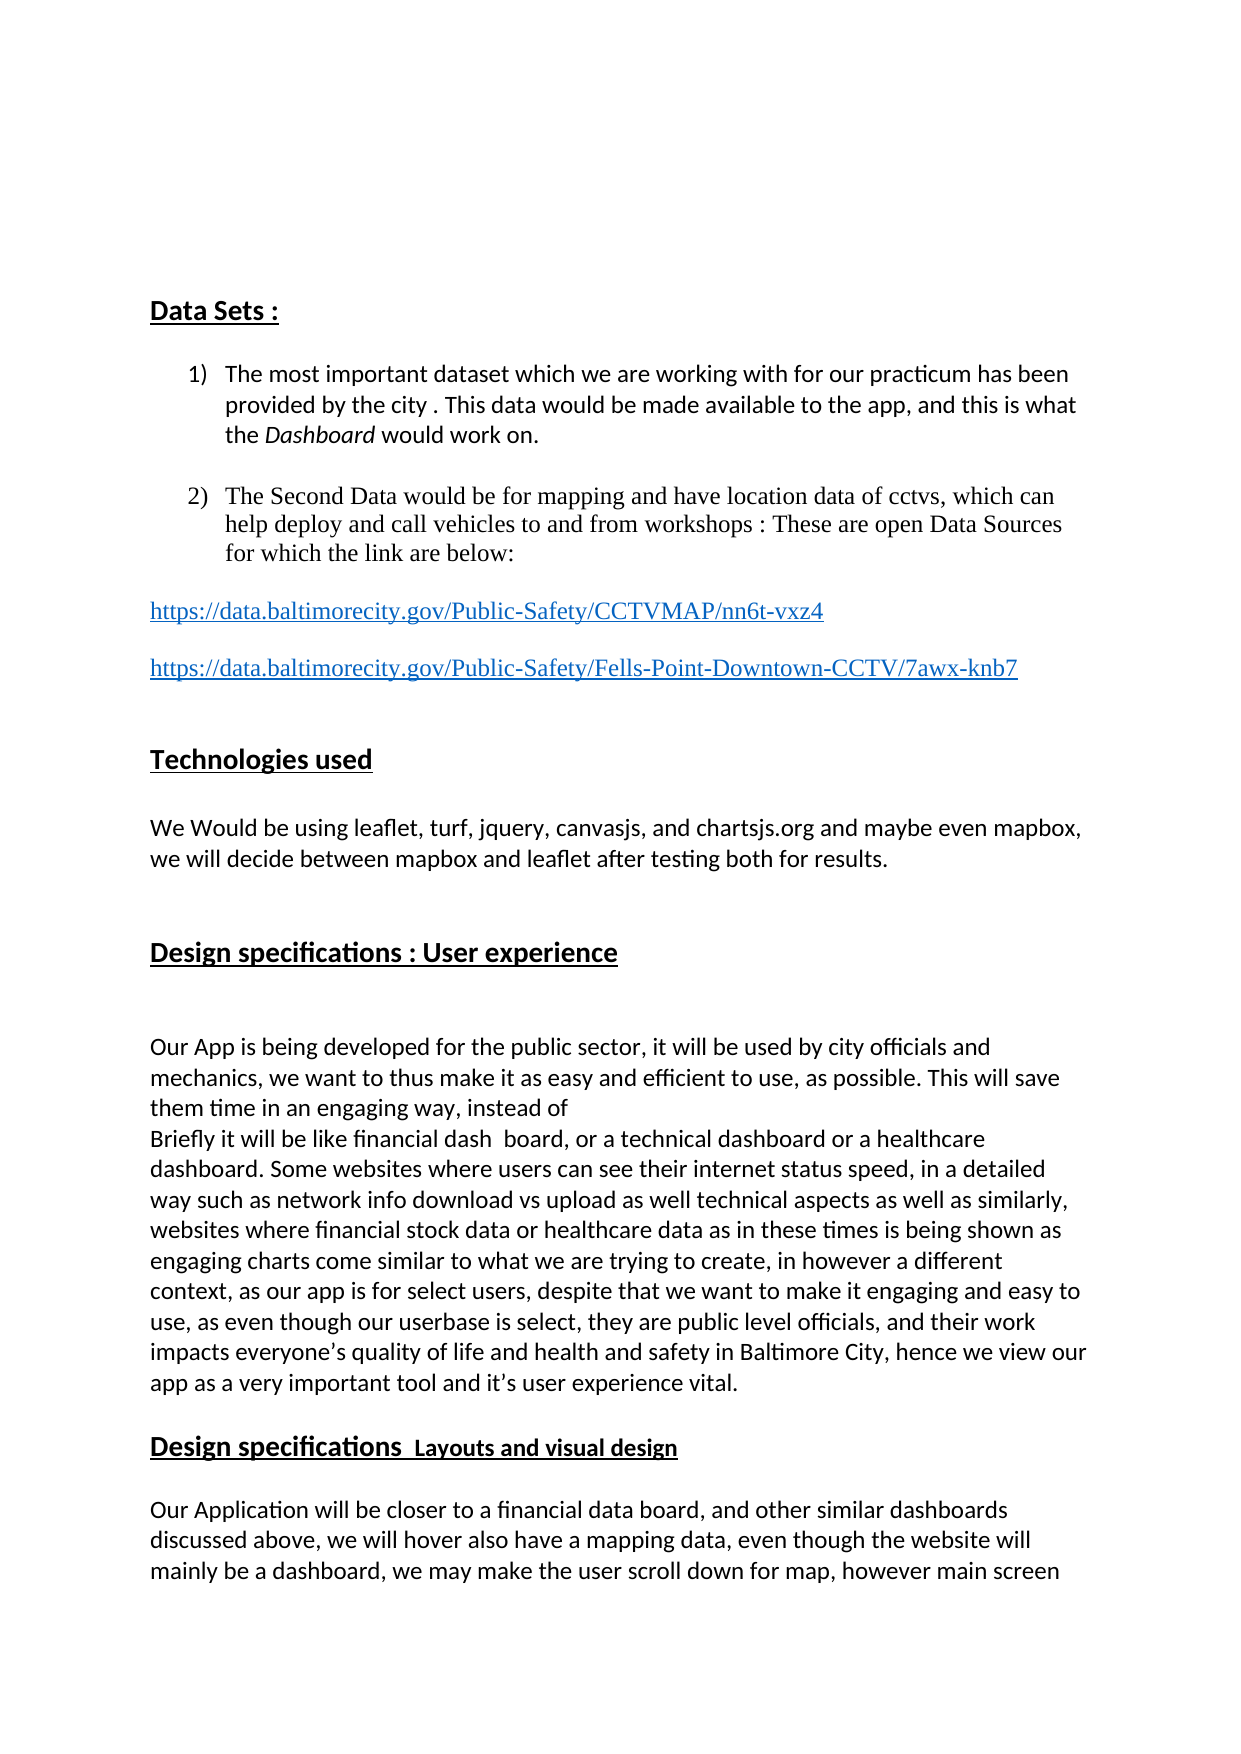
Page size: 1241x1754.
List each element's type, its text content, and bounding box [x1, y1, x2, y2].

text Data Sets : [150, 292, 1090, 328]
list The most important dataset which we are working with for our practicum has been provided by the city . This data would be made available to the app, and this is what the Dashboard would work on. [539, 359, 1090, 450]
text https://data.baltimorecity.gov/Public-Safety/CCTVMAP/nn6t-vxz4 [150, 596, 1090, 624]
text Technologies used [150, 741, 1090, 777]
text Design specifications : User experience [150, 934, 1090, 970]
text We Would be using leaflet, turf, jquery, canvasjs, and chartsjs.org and maybe even mapbox, we will decide between mapbox and leaflet after testing both for results. [150, 812, 1090, 873]
list The Second Data would be for mapping and have location data of cctvs, which can help deploy and call vehicles to and from workshops : These are open Data Sources for which the link are below: [187, 481, 1090, 567]
text https://data.baltimorecity.gov/Public-Safety/Fells-Point-Downtown-CCTV/7awx-knb7 [150, 653, 1090, 682]
text Design specifications Layouts and visual design [150, 1428, 1090, 1464]
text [150, 1494, 1090, 1586]
text Briefly it will be like financial dash board, or a technical dashboard or a healthcare dashboard. Some websites where users can see their internet status speed, in a detailed way such as network info download vs upload as well technical aspects as well as similarly, websites where financial stock data or healthcare data as in these times is being shown as engaging charts come similar to what we are trying to create, in however a different context, as our app is for select users, despite that we want to make it engaging and easy to use, as even though our userbase is select, they are public level officials, and their work impacts everyone’s quality of life and health and safety in Baltimore City, hence we view our app as a very important tool and it’s user experience vital. [150, 1123, 1090, 1397]
text Our App is being developed for the public sector, it will be used by city officials and mechanics, we want to thus make it as easy and efficient to use, as possible. This will save them time in an engaging way, instead of [150, 1031, 1090, 1123]
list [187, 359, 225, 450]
